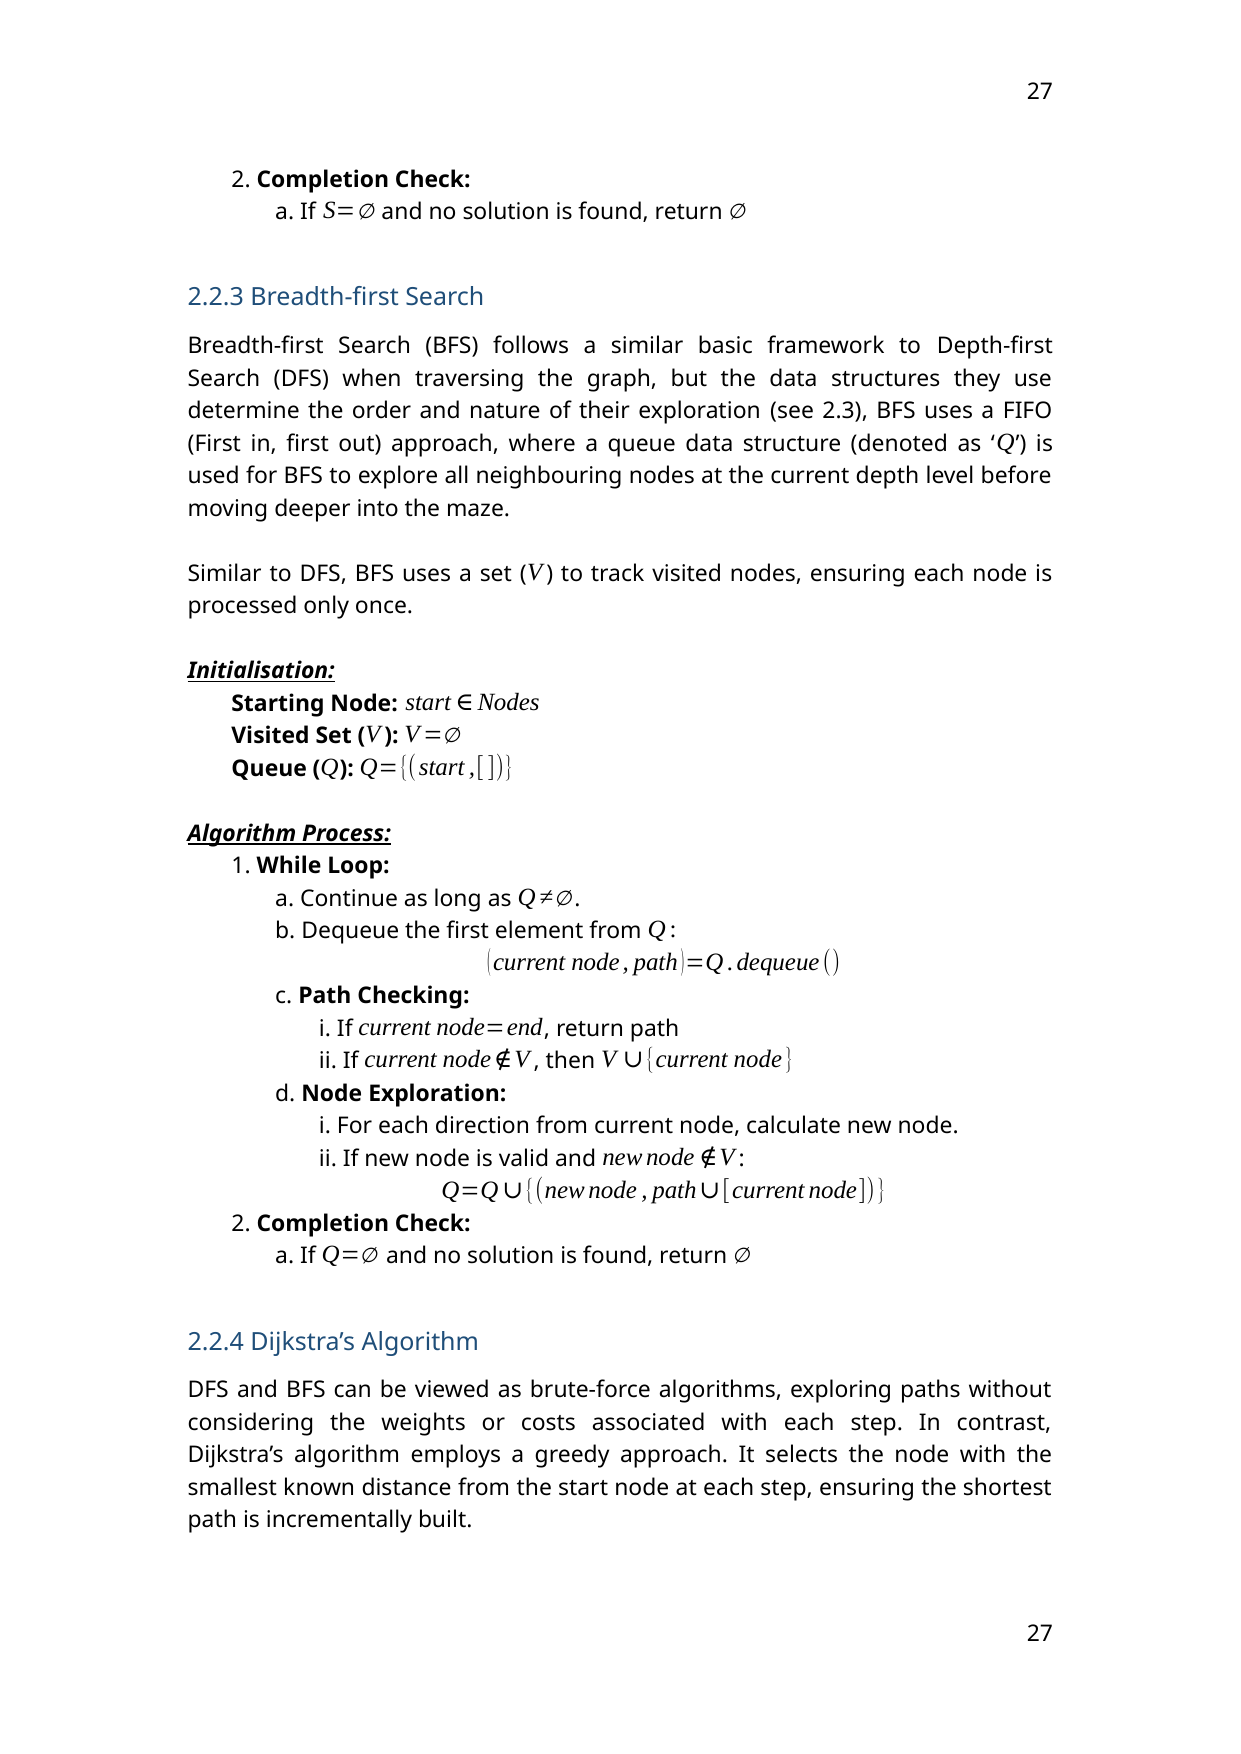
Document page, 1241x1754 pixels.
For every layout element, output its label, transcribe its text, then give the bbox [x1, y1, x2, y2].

text DFS and BFS can be viewed as brute-force algorithms, exploring paths without considering the weights or costs associated with each step. In contrast, Dijkstra’s algorithm employs a greedy approach. It selects the node with the smallest known distance from the start node at each step, ensuring the shortest path is incrementally built. [187, 1373, 1053, 1535]
text 2. Completion Check: [231, 162, 1053, 194]
text d. Node Exploration: [275, 1076, 1053, 1109]
text b. Dequeue the first element from [275, 914, 1053, 946]
text Algorithm Process: [187, 816, 1053, 849]
text c. Path Checking: [275, 979, 1053, 1011]
text ii. If , then [319, 1044, 1053, 1076]
text i. For each direction from current node, calculate new node. [319, 1109, 1053, 1141]
text a. Continue as long as . [275, 881, 1053, 914]
text Initialisation: [187, 654, 1053, 686]
text ii. If new node is valid and : [319, 1141, 1053, 1174]
subtitle 2.2.4 Dijkstra’s Algorithm [187, 1308, 1053, 1373]
text Similar to DFS, BFS uses a set () to track visited nodes, ensuring each node is processed only once. [187, 556, 1053, 621]
text a. If and no solution is found, return [231, 194, 1053, 227]
text i. If , return path [319, 1011, 1053, 1044]
text Breadth-first Search (BFS) follows a similar basic framework to Depth-first Search (DFS) when traversing the graph, but the data structures they use determine the order and nature of their exploration (see 2.3), BFS uses a FIFO (First in, first out) approach, where a queue data structure (denoted as ‘’) is used for BFS to explore all neighbouring nodes at the current depth level before moving deeper into the maze. [187, 329, 1053, 524]
text a. If and no solution is found, return [231, 1239, 1053, 1271]
text Visited Set (): [231, 719, 1053, 751]
text 1. While Loop: [231, 849, 1053, 881]
text Starting Node: [231, 686, 1053, 719]
text 2. Completion Check: [231, 1206, 1053, 1239]
text Queue (): [231, 751, 1053, 784]
subtitle 2.2.3 Breadth-first Search [187, 264, 1053, 329]
